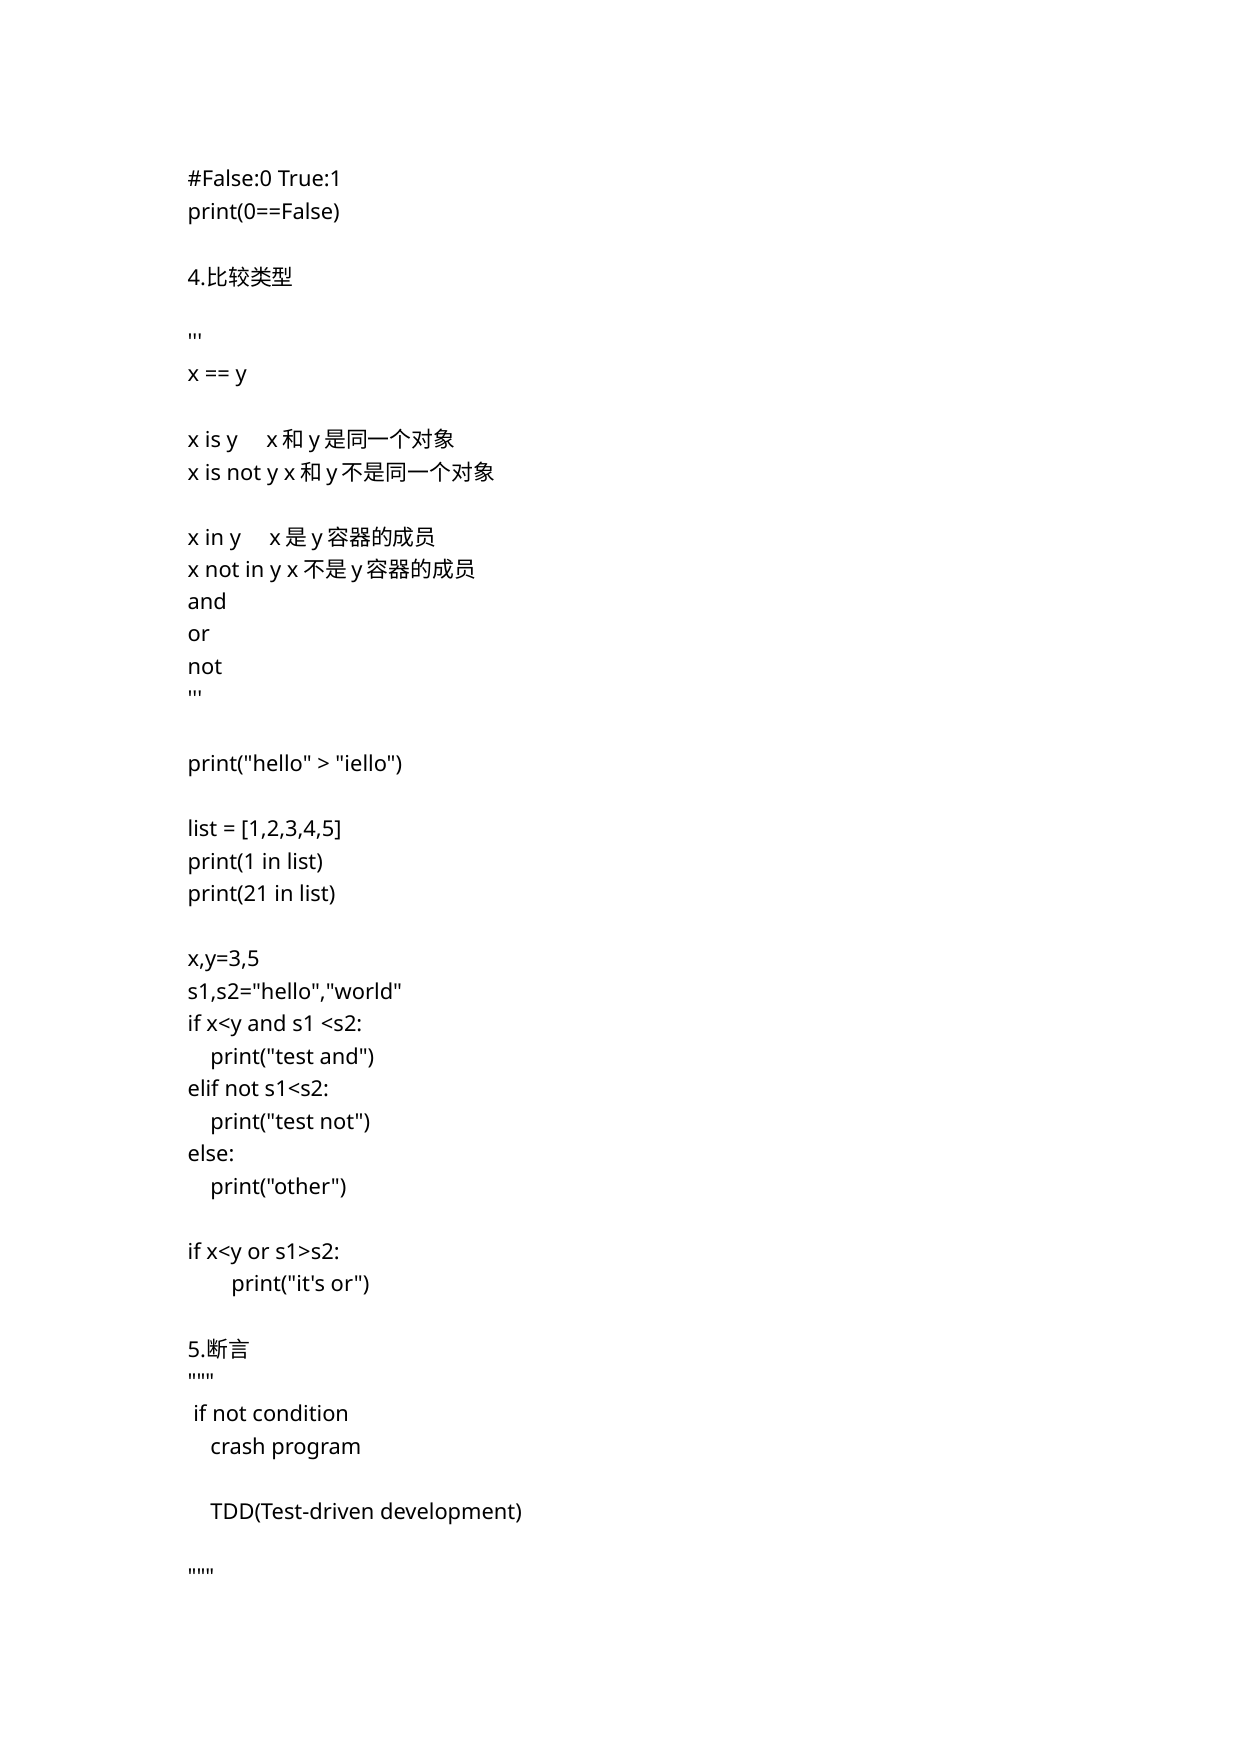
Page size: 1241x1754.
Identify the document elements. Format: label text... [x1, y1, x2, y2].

text ''' [187, 682, 1053, 714]
text and [187, 584, 1053, 617]
text else: [187, 1137, 1053, 1169]
text x == y [187, 357, 1053, 389]
text 4.比较类型 [187, 259, 1053, 292]
text if x<y or s1>s2: [187, 1234, 1053, 1267]
text crash program [187, 1429, 1053, 1462]
text print(21 in list) [187, 877, 1053, 909]
text x is y x和y是同一个对象 [187, 422, 1053, 454]
text list = [1,2,3,4,5] [187, 812, 1053, 844]
text print("it's or") [187, 1267, 1053, 1299]
text print("test and") [187, 1039, 1053, 1072]
text TDD(Test-driven development) [187, 1494, 1053, 1527]
text """ [187, 1559, 1053, 1592]
text print("test not") [187, 1104, 1053, 1137]
text print(1 in list) [187, 844, 1053, 877]
text not [187, 649, 1053, 682]
text s1,s2="hello","world" [187, 974, 1053, 1007]
text x,y=3,5 [187, 942, 1053, 974]
text if not condition [187, 1397, 1053, 1429]
text ''' [187, 324, 1053, 357]
text #False:0 True:1 [187, 162, 1053, 194]
text x is not y x和y不是同一个对象 [187, 454, 1053, 487]
text print("hello" > "iello") [187, 747, 1053, 779]
text print(0==False) [187, 194, 1053, 227]
text elif not s1<s2: [187, 1072, 1053, 1104]
text print("other") [187, 1169, 1053, 1202]
text x not in y x不是y容器的成员 [187, 552, 1053, 584]
text if x<y and s1 <s2: [187, 1007, 1053, 1039]
text 5.断言 [187, 1332, 1053, 1364]
text x in y x是y容器的成员 [187, 519, 1053, 552]
text or [187, 617, 1053, 649]
text """ [187, 1364, 1053, 1397]
